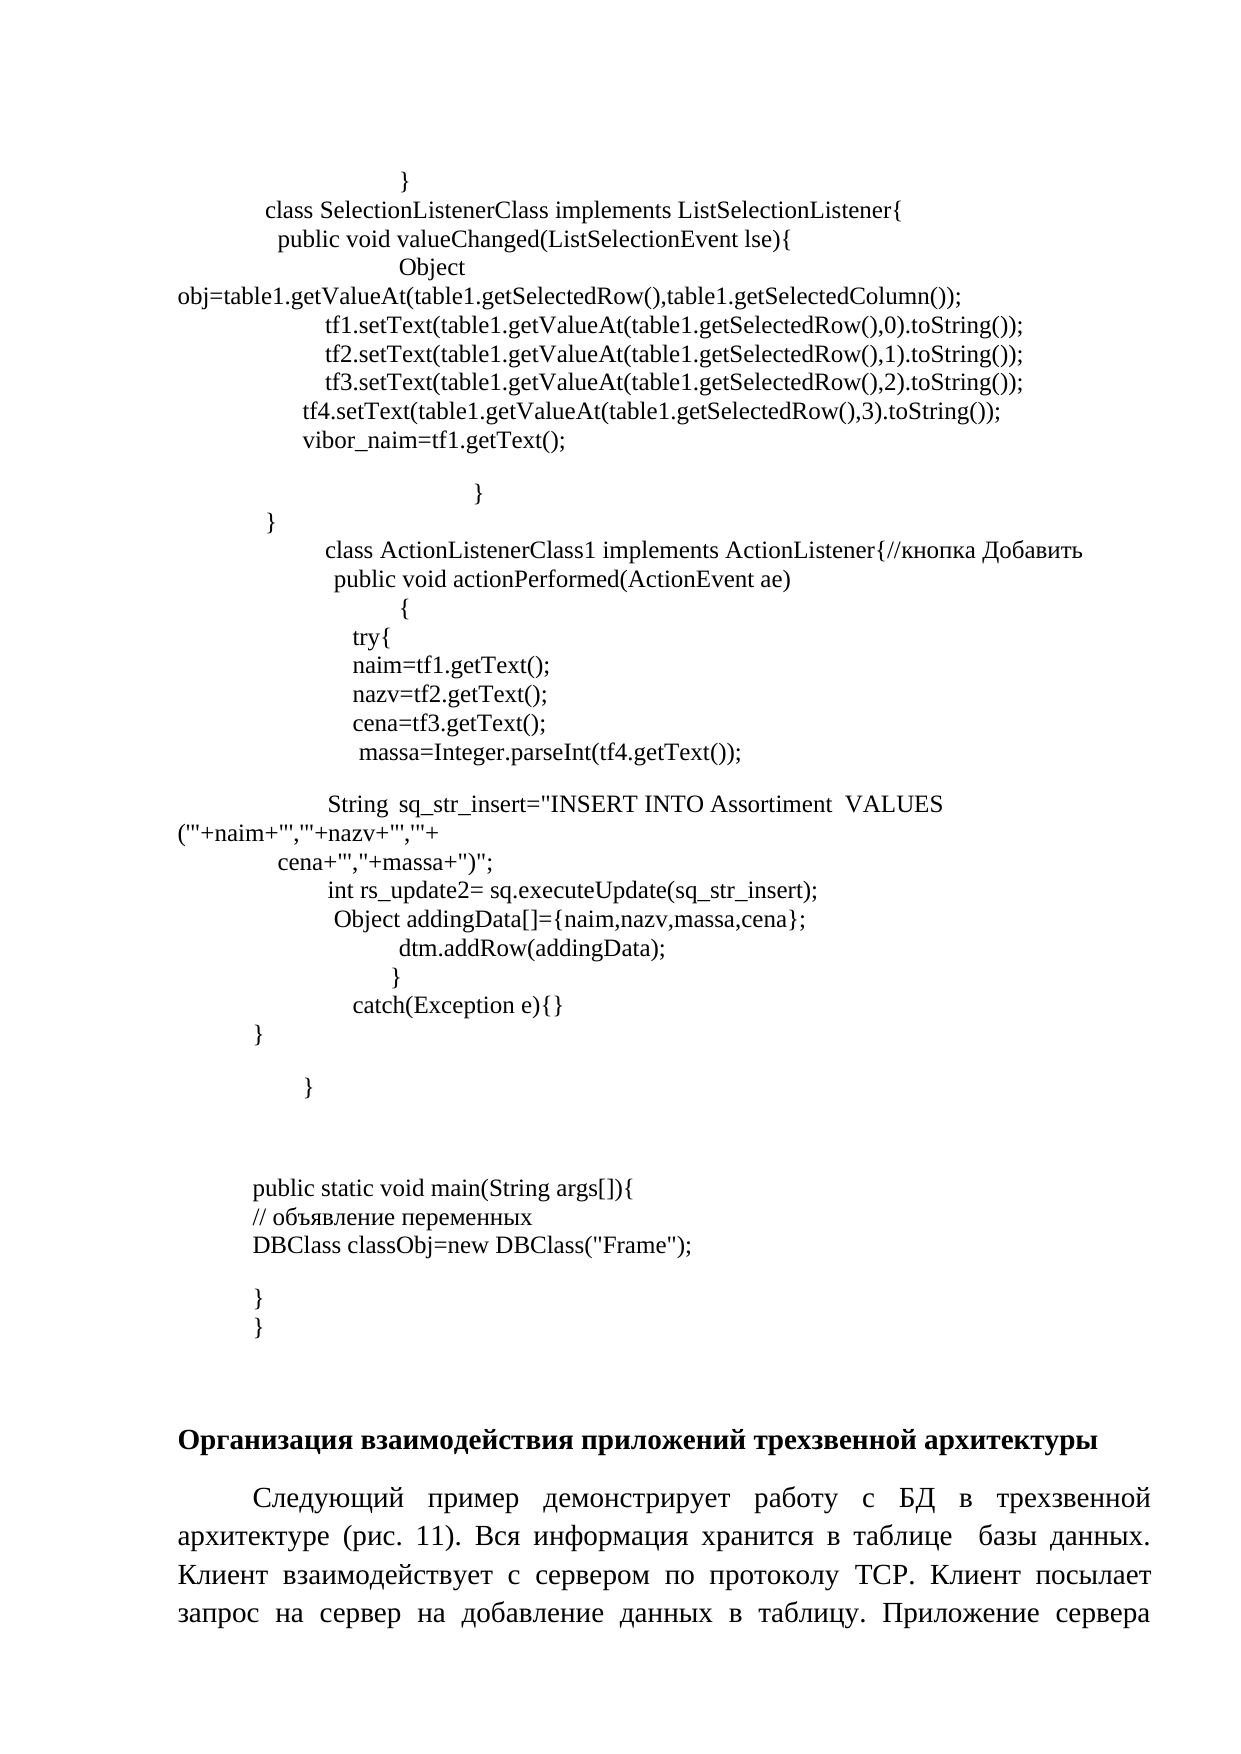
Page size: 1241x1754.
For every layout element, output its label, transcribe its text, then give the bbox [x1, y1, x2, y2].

text tf2.setText(table1.getValueAt(table1.getSelectedRow(),1).toString()); [177, 339, 1152, 367]
subtitle Организация взаимодействия приложений трехзвенной архитектуры [177, 1422, 1152, 1456]
text dtm.addRow(addingData); [177, 933, 1152, 962]
text cena=tf3.getText(); [177, 708, 1152, 737]
text tf3.setText(table1.getValueAt(table1.getSelectedRow(),2).toString()); [177, 367, 1152, 396]
text public void actionPerformed(ActionEvent ae) [177, 564, 1152, 593]
text } [177, 1019, 1152, 1048]
text } [177, 1312, 1152, 1341]
text try{ [177, 622, 1152, 650]
text DBClass classObj=new DBClass("Frame"); [177, 1231, 1152, 1259]
text } [177, 1072, 1152, 1101]
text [177, 1552, 1152, 1629]
text tf4.setText(table1.getValueAt(table1.getSelectedRow(),3).toString()); [177, 396, 1152, 425]
text Object obj=table1.getValueAt(table1.getSelectedRow(),table1.getSelectedColumn()); [177, 252, 1152, 310]
text catch(Exception e){} [177, 991, 1152, 1019]
text // объявление переменных [177, 1202, 1152, 1231]
text } [177, 166, 1152, 195]
text { [177, 593, 1152, 622]
text nazv=tf2.getText(); [177, 679, 1152, 708]
text String sq_str_insert="INSERT INTO Assortiment VALUES ('"+naim+"','"+nazv+"','"+ [177, 789, 1152, 847]
text cena+"',"+massa+")"; [177, 847, 1152, 876]
text } [177, 478, 1152, 507]
text massa=Integer.parseInt(tf4.getText()); [177, 737, 1152, 765]
text Object addingData[]={naim,nazv,massa,cena}; [177, 904, 1152, 933]
text vibor_naim=tf1.getText(); [177, 425, 1152, 454]
text public static void main(String args[]){ [177, 1173, 1152, 1202]
text naim=tf1.getText(); [177, 650, 1152, 679]
text class ActionListenerClass1 implements ActionListener{//кнопка Добавить [177, 535, 1152, 564]
text public void valueChanged(ListSelectionEvent lse){ [177, 224, 1152, 252]
text } [177, 1283, 1152, 1312]
text class SelectionListenerClass implements ListSelectionListener{ [177, 195, 1152, 224]
text } [177, 507, 1152, 535]
text } [177, 962, 1152, 991]
text int rs_update2= sq.executeUpdate(sq_str_insert); [177, 876, 1152, 904]
text tf1.setText(table1.getValueAt(table1.getSelectedRow(),0).toString()); [177, 310, 1152, 339]
